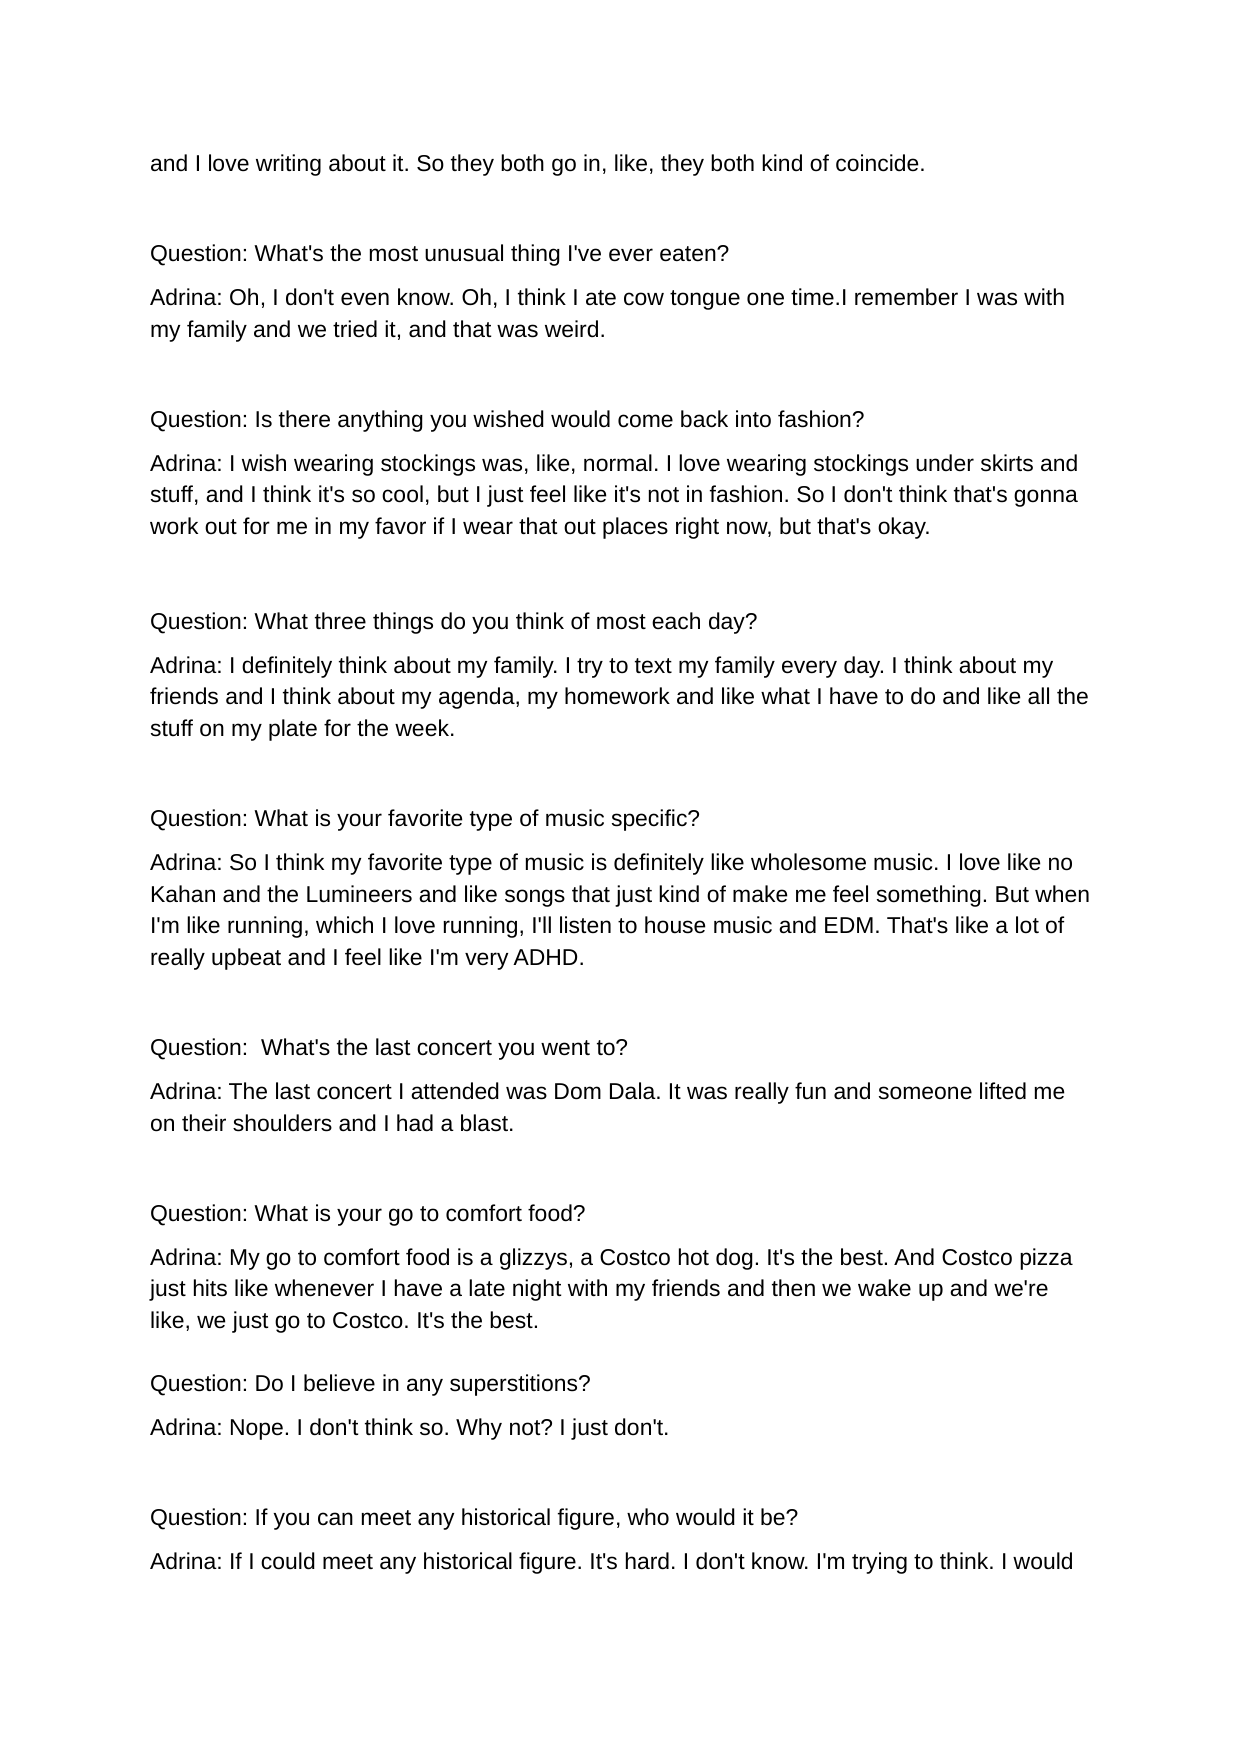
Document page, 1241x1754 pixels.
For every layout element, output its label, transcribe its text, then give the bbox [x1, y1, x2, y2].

text Adrina: I definitely think about my family. I try to text my family every day. I think about my friends and I think about my agenda, my homework and like what I have to do and like all the stuff on my plate for the week. [150, 652, 1090, 741]
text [150, 1548, 1090, 1574]
text Adrina: Nope. I don't think so. Why not? I just don't. [150, 1414, 1090, 1440]
text Adrina: So I think my favorite type of music is definitely like wholesome music. I love like no Kahan and the Lumineers and like songs that just kind of make me feel something. But when I'm like running, which I love running, I'll listen to house music and EDM. That's like a lot of really upbeat and I feel like I'm very ADHD. [150, 849, 1090, 970]
text Adrina: The last concert I attended was Dom Dala. It was really fun and someone lifted me on their shoulders and I had a blast. [150, 1078, 1090, 1136]
text Question: What is your go to comfort food? [150, 1199, 1090, 1226]
text Adrina: I wish wearing stockings was, like, normal. I love wearing stockings under skirts and stuff, and I think it's so cool, but I just feel like it's not in fashion. So I don't think that's gonna work out for me in my favor if I wear that out places right now, but that's okay. Question: What three things do you think of most each day? [150, 450, 1090, 634]
text Question: If you can meet any historical figure, who would it be? [150, 1504, 1090, 1530]
text Question: Is there anything you wished would come back into fashion? [150, 406, 1090, 432]
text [150, 150, 1090, 176]
text Question: What's the most unusual thing I've ever eaten? [150, 240, 1090, 266]
text Adrina: Oh, I don't even know. Oh, I think I ate cow tongue one time.I remember I was with my family and we tried it, and that was weird. [150, 284, 1090, 342]
text Question: What is your favorite type of music specific? [150, 805, 1090, 831]
text Question: What's the last concert you went to? [150, 1034, 1090, 1060]
text Adrina: My go to comfort food is a glizzys, a Costco hot dog. It's the best. And Costco pizza just hits like whenever I have a late night with my friends and then we wake up and we're like, we just go to Costco. It's the best. Question: Do I believe in any superstitions? [150, 1244, 1090, 1396]
